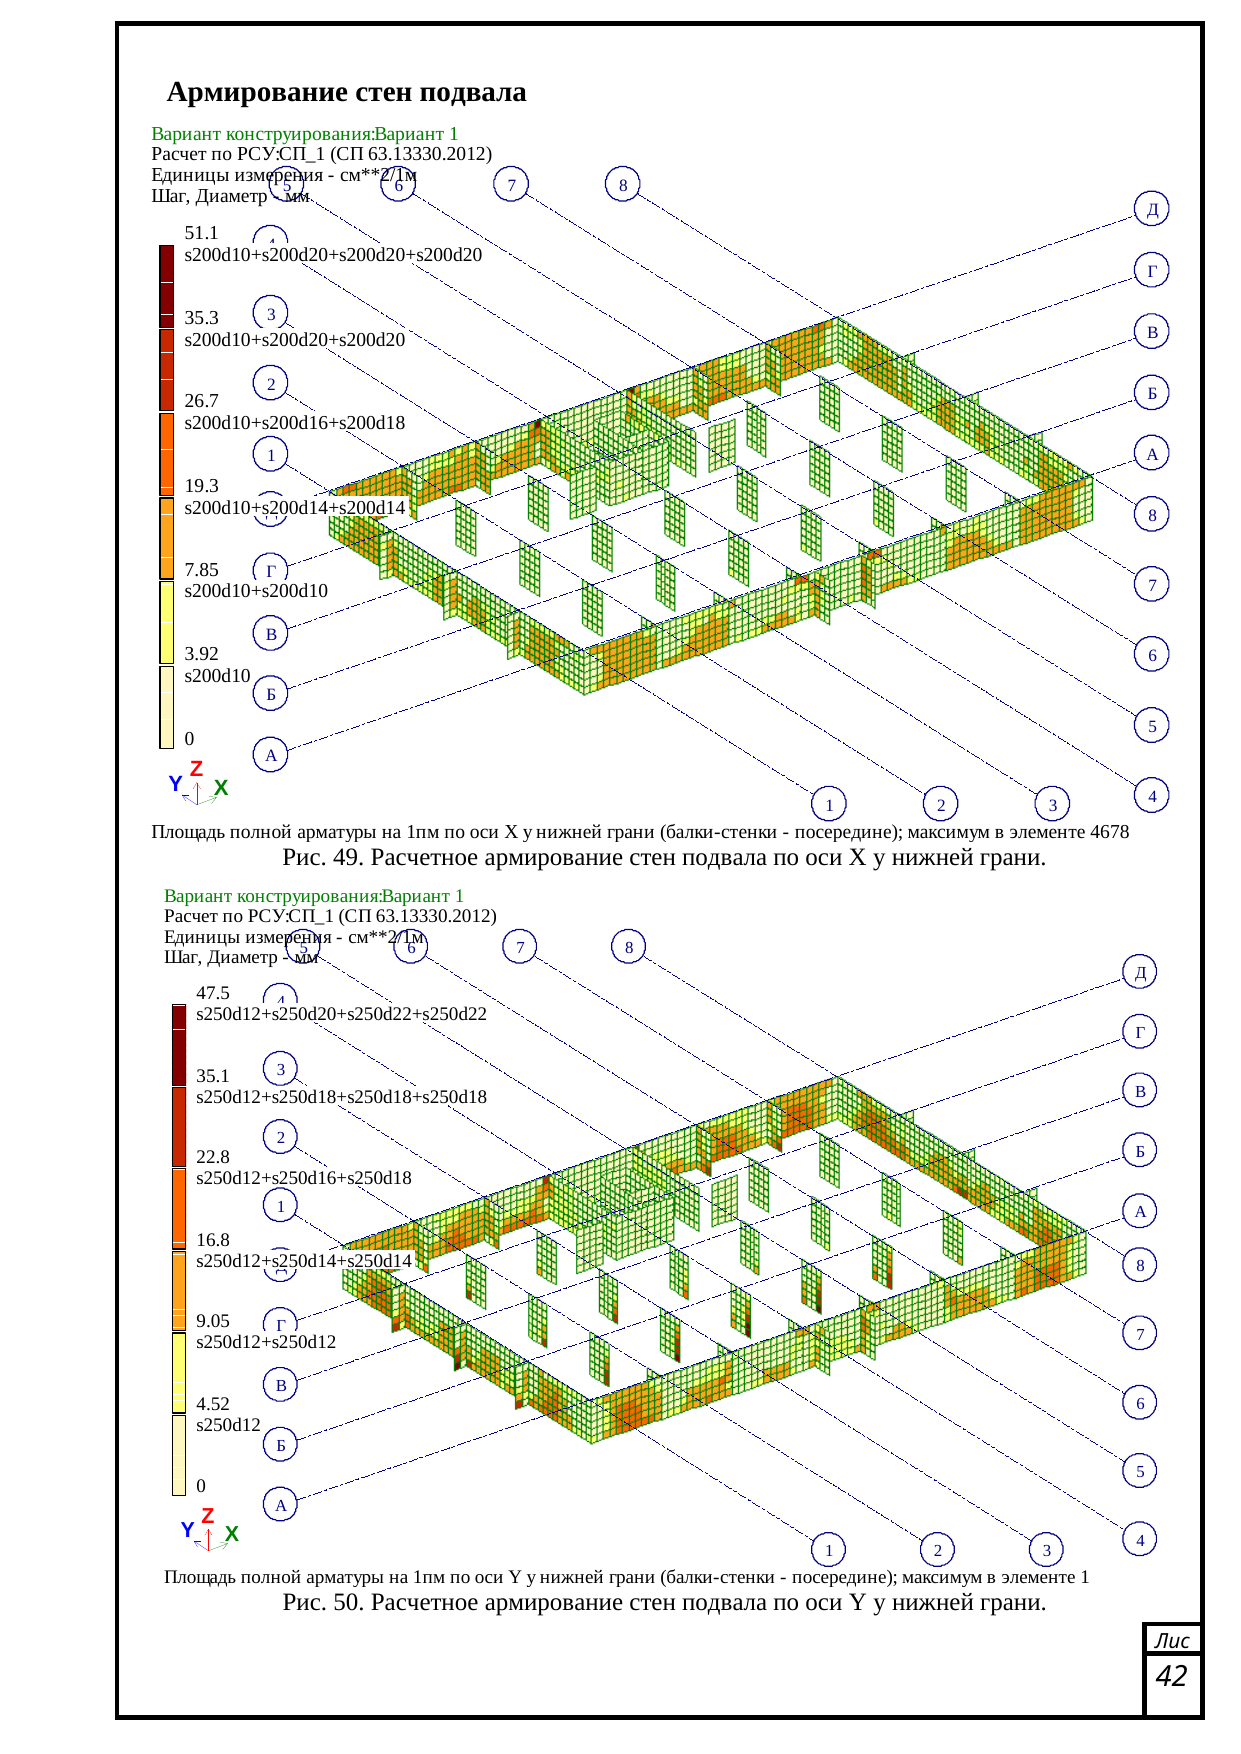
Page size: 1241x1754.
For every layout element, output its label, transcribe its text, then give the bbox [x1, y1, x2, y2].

text Армирование стен подвала [148, 74, 1181, 107]
text Рис. 49. Расчетное армирование стен подвала по оси Х у нижней грани. [148, 842, 1181, 870]
text Рис. 50. Расчетное армирование стен подвала по оси Y у нижней грани. [148, 1587, 1181, 1615]
